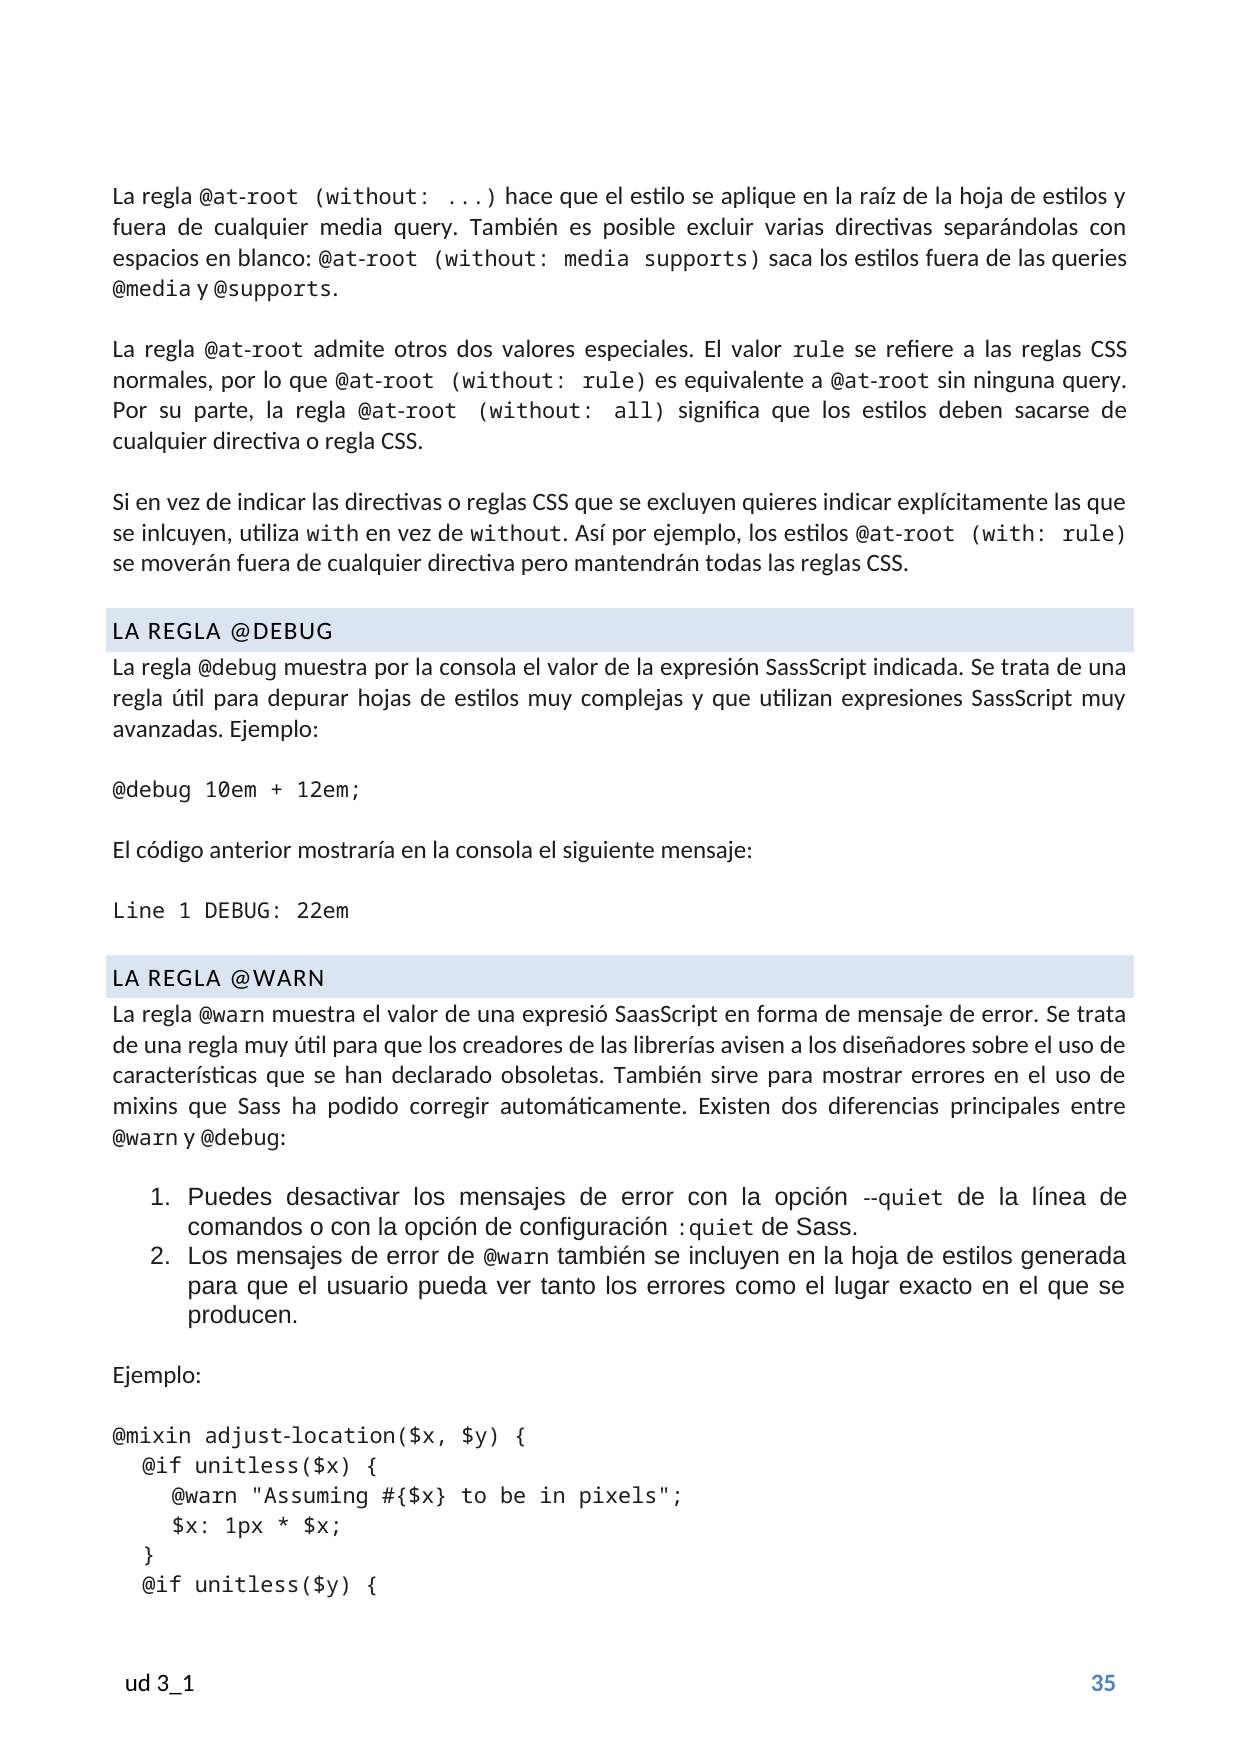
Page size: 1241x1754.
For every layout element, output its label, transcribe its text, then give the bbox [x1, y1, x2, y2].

text @debug 10em + 12em; [112, 774, 1131, 803]
text } [142, 1539, 1131, 1569]
text Ejemplo: [112, 1359, 1128, 1390]
list Puedes desactivar los mensajes de error con la opción ‐‐quiet de la línea de comandos o con la opción de configuración :quiet de Sass. [150, 1182, 1128, 1241]
text La regla @at‐root (without: ...) hace que el estilo se aplique en la raíz de la hoja de estilos y fuera de cualquier media query. También es posible excluir varias directivas separándolas con espacios en blanco: @at‐root (without: media supports) saca los estilos fuera de las queries @media y @supports. [112, 181, 1128, 303]
list Los mensajes de error de @warn también se incluyen en la hoja de estilos generada para que el usuario pueda ver tanto los errores como el lugar exacto en el que se producen. [150, 1241, 1128, 1329]
subtitle LA REGLA @DEBUG [113, 615, 1128, 645]
text @if unitless($x) { [142, 1450, 1131, 1480]
text Si en vez de indicar las directivas o reglas CSS que se excluyen quieres indicar explícitamente las que se inlcuyen, utiliza with en vez de without. Así por ejemplo, los estilos @at‐root (with: rule) se moverán fuera de cualquier directiva pero mantendrán todas las reglas CSS. [112, 486, 1128, 578]
text La regla @at‐root admite otros dos valores especiales. El valor rule se refiere a las reglas CSS normales, por lo que @at‐root (without: rule) es equivalente a @at‐root sin ninguna query. Por su parte, la regla @at‐root (without: all) significa que los estilos deben sacarse de cualquier directiva o regla CSS. [112, 333, 1128, 456]
text @mixin adjust‐location($x, $y) { [112, 1420, 1131, 1450]
text @warn "Assuming #{$x} to be in pixels"; [172, 1480, 1131, 1509]
text $x: 1px * $x; [172, 1509, 1131, 1539]
text Line 1 DEBUG: 22em [112, 895, 1131, 925]
subtitle LA REGLA @WARN [113, 962, 1128, 992]
text @if unitless($y) { [142, 1569, 1131, 1599]
text La regla @debug muestra por la consola el valor de la expresión SassScript indicada. Se trata de una regla útil para depurar hojas de estilos muy complejas y que utilizan expresiones SassScript muy avanzadas. Ejemplo: [112, 652, 1128, 743]
text El código anterior mostraría en la consola el siguiente mensaje: [112, 834, 1128, 864]
text La regla @warn muestra el valor de una expresió SaasScript en forma de mensaje de error. Se trata de una regla muy útil para que los creadores de las librerías avisen a los diseñadores sobre el uso de características que se han declarado obsoletas. También sirve para mostrar errores en el uso de mixins que Sass ha podido corregir automáticamente. Existen dos diferencias principales entre @warn y @debug: [112, 998, 1128, 1151]
